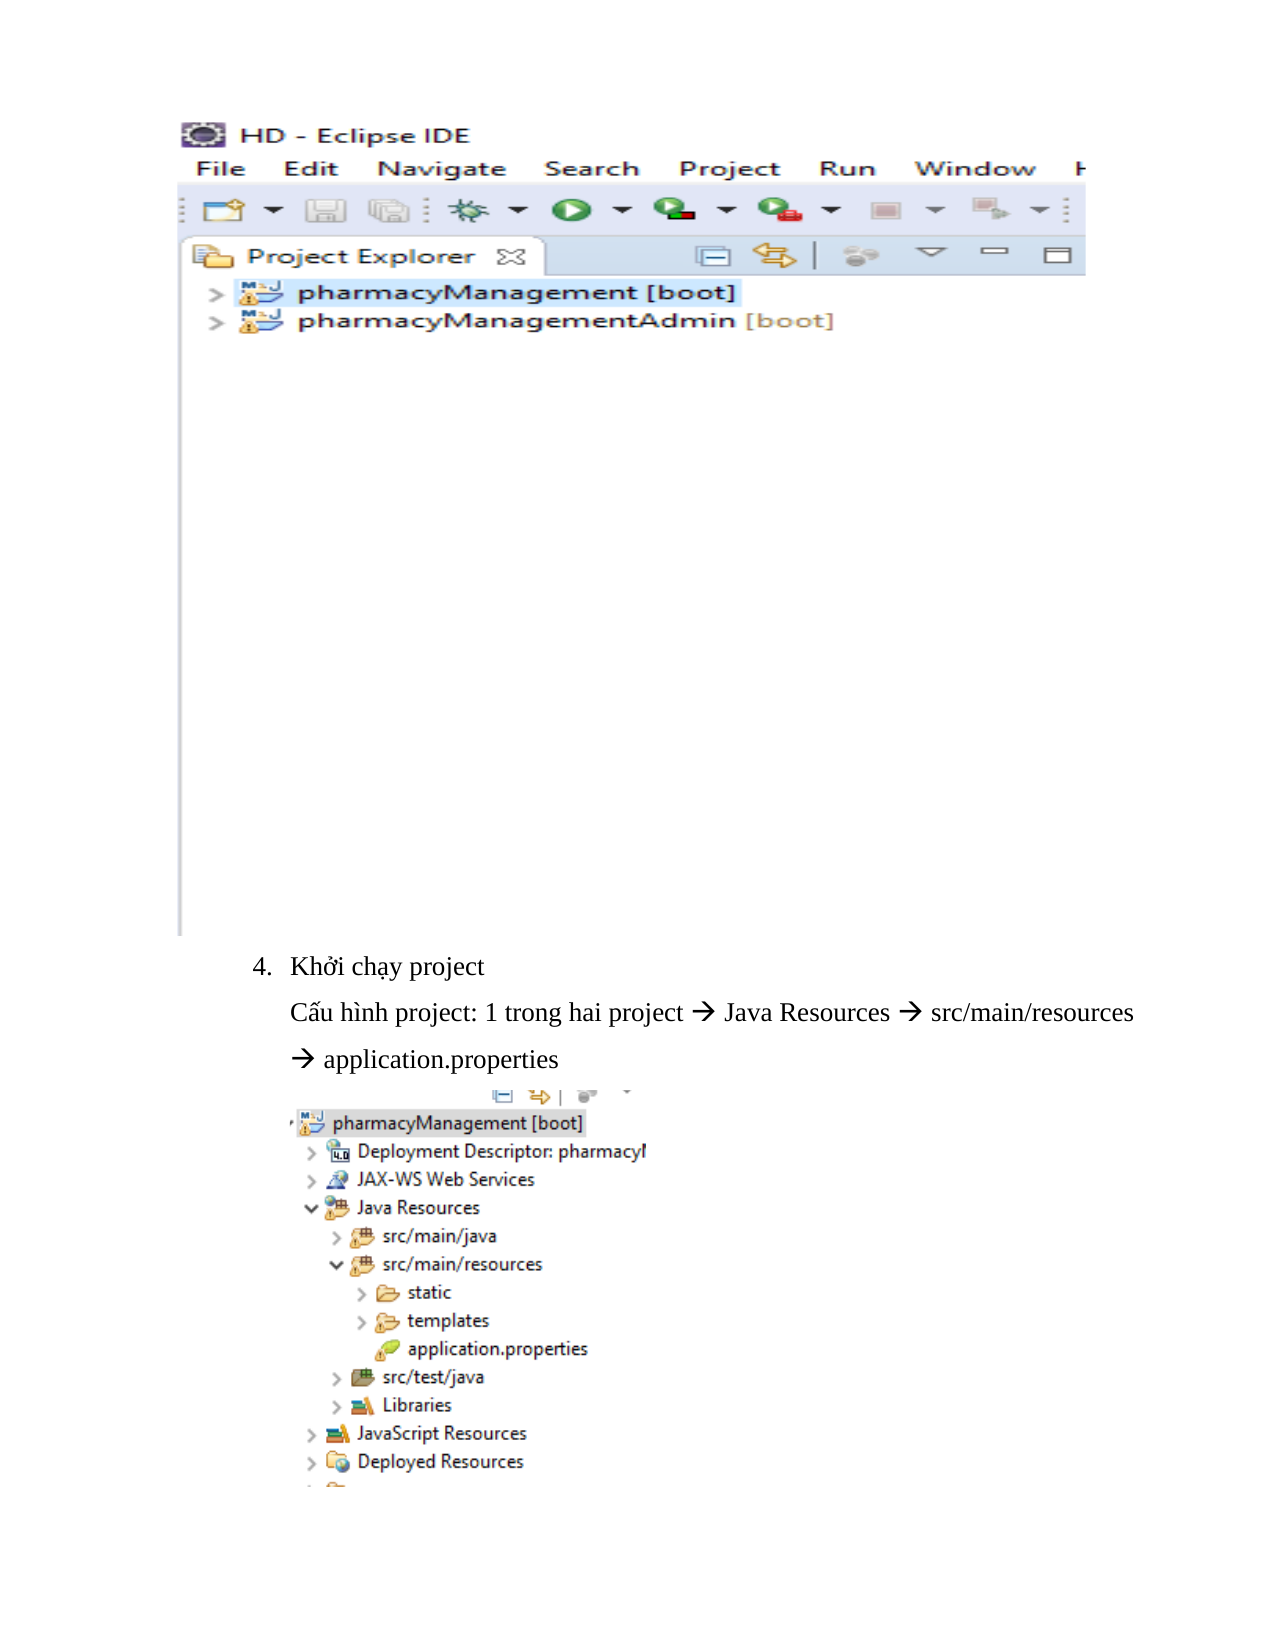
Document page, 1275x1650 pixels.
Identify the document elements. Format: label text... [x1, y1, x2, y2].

list Khởi chạy project [252, 950, 1157, 981]
picture [289, 1090, 646, 1487]
list Cấu hình project: 1 trong hai project Java Resources src/main/resources application.properties [290, 996, 1157, 1074]
picture [177, 118, 1086, 936]
